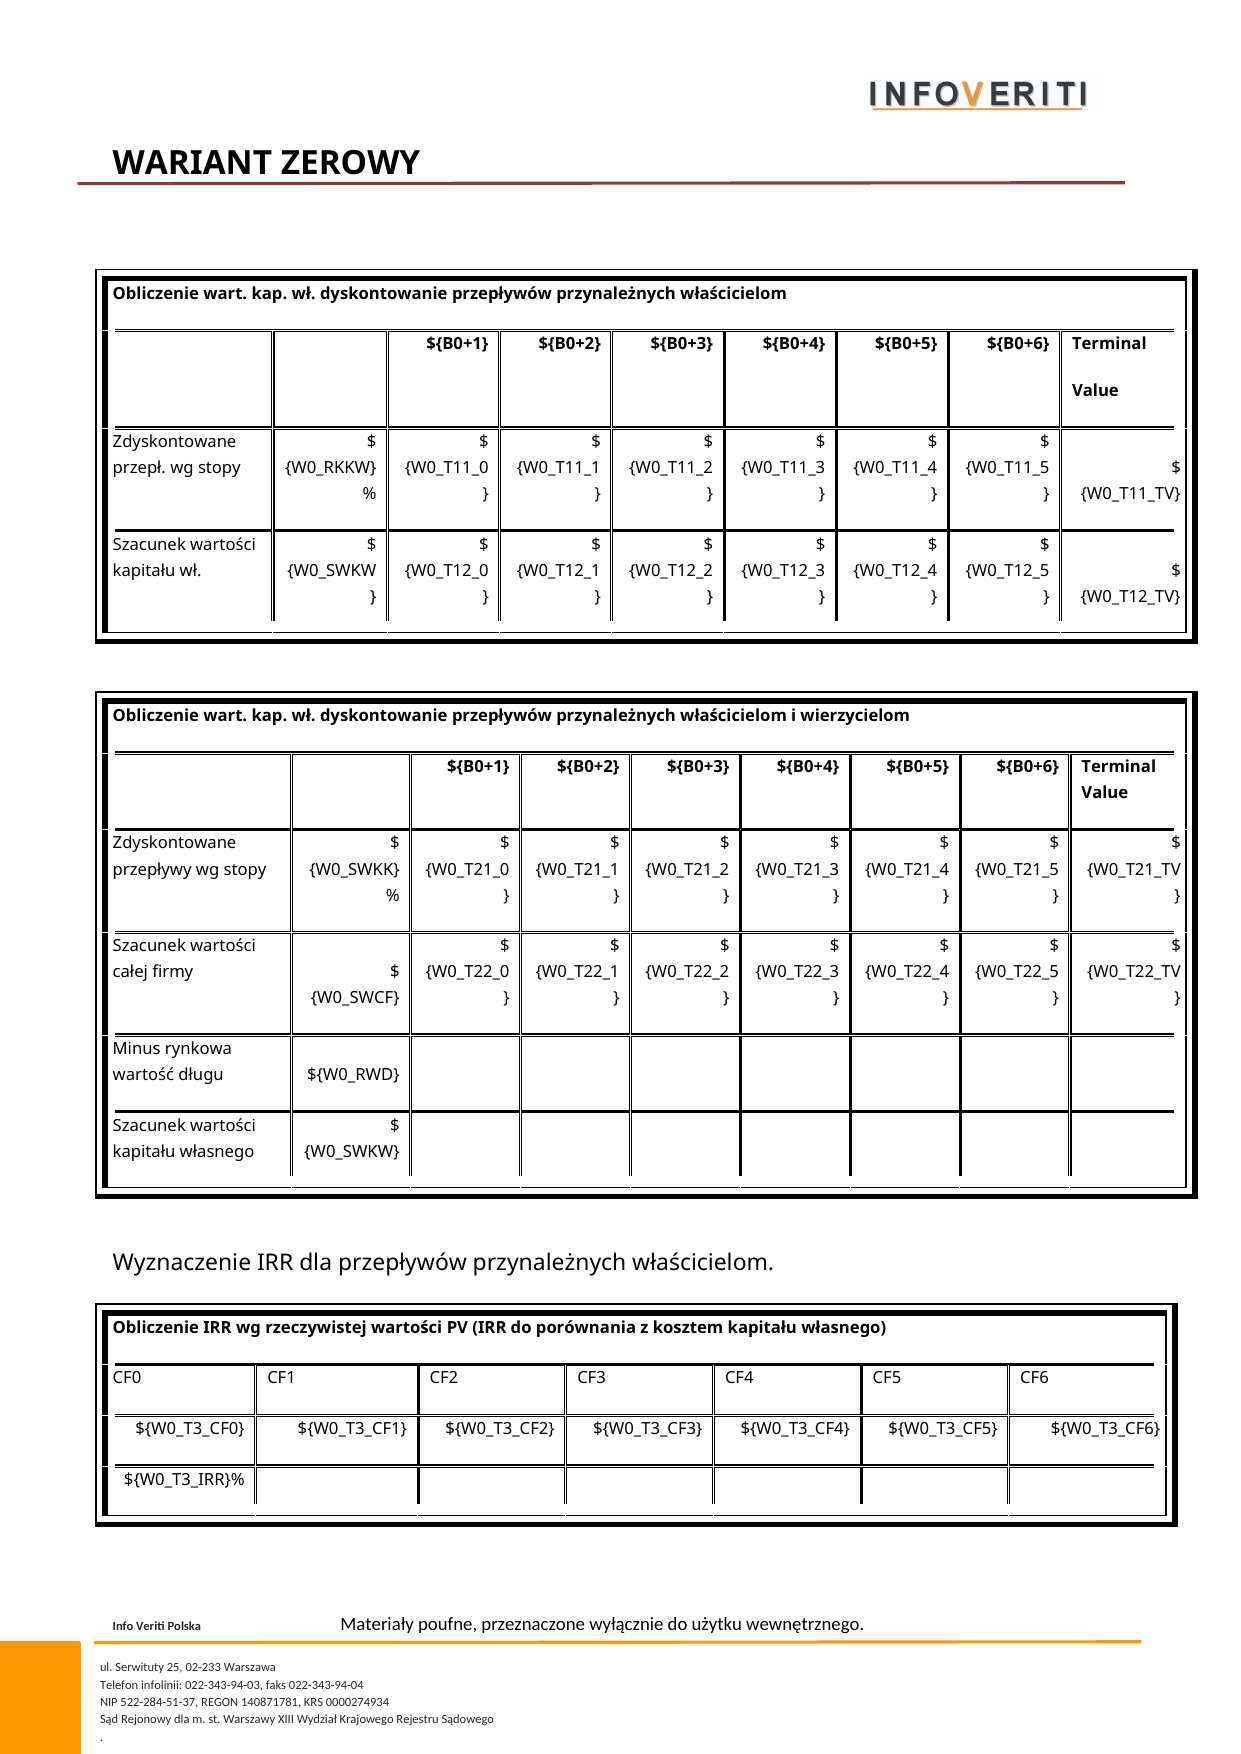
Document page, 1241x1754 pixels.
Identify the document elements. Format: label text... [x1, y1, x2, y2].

table_cell ${B0+2} [522, 755, 629, 828]
table_cell CF4 [715, 1366, 860, 1413]
table_cell [1187, 1110, 1192, 1187]
table_cell ${W0_T21_2} [632, 831, 739, 931]
table_cell [101, 329, 273, 426]
table_cell ${B0+5} [852, 755, 959, 828]
table_cell CF0 [101, 1363, 254, 1413]
table_cell Terminal Value [1061, 329, 1192, 426]
table_cell CF3 [567, 1366, 712, 1413]
table_cell [631, 1113, 740, 1187]
table_cell ${W0_T12_2} [612, 532, 724, 632]
table_cell ${W0_T11_5} [950, 430, 1059, 529]
table_cell [960, 1110, 1070, 1187]
table_cell ${W0_T3_CF2} [420, 1417, 564, 1464]
table_cell ${B0+3} [613, 332, 723, 426]
table_cell ${W0_T11_3} [726, 430, 835, 529]
table_cell ${W0_T22_1} [522, 934, 629, 1033]
table_cell CF2 [420, 1366, 564, 1413]
table_cell ${W0_SWKW} [273, 532, 387, 632]
table_cell [411, 1113, 521, 1187]
table_cell [852, 1037, 959, 1110]
text Wyznaczenie IRR dla przepływów przynależnych właścicielom. [112, 1246, 1144, 1277]
table_cell ${W0_T22_4} [852, 934, 959, 1033]
picture [863, 73, 1107, 115]
table_cell ${W0_T22_5} [962, 934, 1068, 1033]
table_cell Minus rynkowa wartość długu [108, 1033, 290, 1110]
table_cell ${W0_SWKK}% [293, 831, 409, 931]
table_cell ${B0+3} [632, 755, 739, 828]
table_cell CF5 [863, 1366, 1007, 1413]
table_cell ${B0+1} [412, 755, 519, 828]
table_cell [714, 1468, 861, 1515]
table_cell ${B0+1} [389, 332, 498, 426]
table_cell ${W0_T21_0} [412, 831, 519, 931]
table_cell ${W0_T3_CF3} [567, 1417, 712, 1464]
table_cell ${W0_T12_4} [836, 532, 948, 632]
table_cell ${W0_T3_CF6} [1010, 1414, 1166, 1464]
table_cell [412, 1037, 519, 1110]
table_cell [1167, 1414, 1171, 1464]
table_cell ${B0+4} [726, 332, 835, 426]
table_cell [740, 1113, 850, 1187]
table_cell [521, 1113, 631, 1187]
table_cell [108, 751, 290, 828]
table_cell ${W0_T12_1} [500, 532, 612, 632]
table_cell ${W0_T11_1} [501, 430, 610, 529]
table_cell ${W0_T21_1} [522, 831, 629, 931]
table_cell ${W0_T22_3} [742, 934, 849, 1033]
table_cell [632, 1037, 739, 1110]
table_cell ${W0_T22_TV} [1070, 931, 1192, 1033]
table_cell ${W0_T12_TV} [1061, 529, 1185, 632]
table_cell ${B0+6} [962, 755, 1068, 828]
table_header Obliczenie wart. kap. wł. dyskontowanie przepływów przynależnych właścicielom i wierzycielom [101, 693, 1192, 751]
table_cell [566, 1468, 713, 1515]
table_cell ${W0_T3_IRR}% [108, 1464, 256, 1515]
table_cell ${W0_RKKW}% [275, 430, 386, 529]
table_cell ${W0_T11_0} [389, 430, 498, 529]
table_cell CF6 [1010, 1363, 1171, 1413]
table_cell [293, 755, 409, 828]
table_cell ${W0_T11_4} [838, 430, 947, 529]
table_cell [861, 1468, 1009, 1515]
table_cell Zdyskontowane przepł. wg stopy [108, 426, 271, 529]
table_header Obliczenie wart. kap. wł. dyskontowanie przepływów przynależnych właścicielom [101, 270, 1192, 329]
table_cell ${W0_T21_3} [742, 831, 849, 931]
table_cell [1072, 1033, 1186, 1110]
table_cell ${W0_T3_CF0} [108, 1414, 254, 1464]
table_cell ${W0_SWKW} [292, 1113, 411, 1187]
table_cell ${B0+2} [501, 332, 610, 426]
table_cell [1009, 1464, 1166, 1515]
table_header Obliczenie IRR wg rzeczywistej wartości PV (IRR do porównania z kosztem kapitału własnego) [101, 1305, 1171, 1363]
table_cell ${W0_T22_0} [412, 934, 519, 1033]
table_cell Zdyskontowane przepływy wg stopy [101, 828, 290, 931]
table_cell [962, 1037, 1068, 1110]
table_cell Terminal Value [1072, 751, 1186, 828]
table_cell ${W0_RWD} [293, 1037, 409, 1110]
table_cell ${W0_SWCF} [293, 934, 409, 1033]
table_cell ${W0_T12_3} [724, 532, 836, 632]
table_cell ${B0+4} [742, 755, 849, 828]
table_cell [256, 1468, 418, 1515]
table_cell Szacunek wartości kapitału własnego [108, 1110, 292, 1187]
table_cell Szacunek wartości kapitału wł. [108, 529, 273, 632]
table_cell [418, 1468, 566, 1515]
table_cell [522, 1037, 629, 1110]
table_cell ${W0_T12_0} [388, 532, 500, 632]
table_cell [275, 332, 386, 426]
table_cell [1167, 1464, 1171, 1515]
table_cell ${W0_T11_TV} [1062, 426, 1186, 529]
table_cell ${W0_T21_4} [852, 831, 959, 931]
table_cell Szacunek wartości całej firmy [101, 931, 292, 1033]
table_cell ${W0_T3_CF5} [863, 1417, 1007, 1464]
table_cell ${B0+5} [838, 332, 947, 426]
table_cell ${W0_T12_5} [948, 532, 1061, 632]
table_cell ${W0_T3_CF1} [257, 1417, 417, 1464]
table_cell ${W0_T22_2} [632, 934, 739, 1033]
table_cell ${B0+6} [950, 332, 1059, 426]
table_cell ${W0_T3_CF4} [715, 1417, 860, 1464]
table_cell [1070, 1110, 1185, 1187]
table_cell [850, 1113, 960, 1187]
table_cell CF1 [257, 1366, 417, 1413]
table_cell [742, 1037, 849, 1110]
table_cell ${W0_T21_5} [962, 831, 1068, 931]
table_cell [1187, 1033, 1192, 1110]
table_cell ${W0_T21_TV} [1072, 828, 1192, 931]
table_cell ${W0_T11_2} [613, 430, 723, 529]
